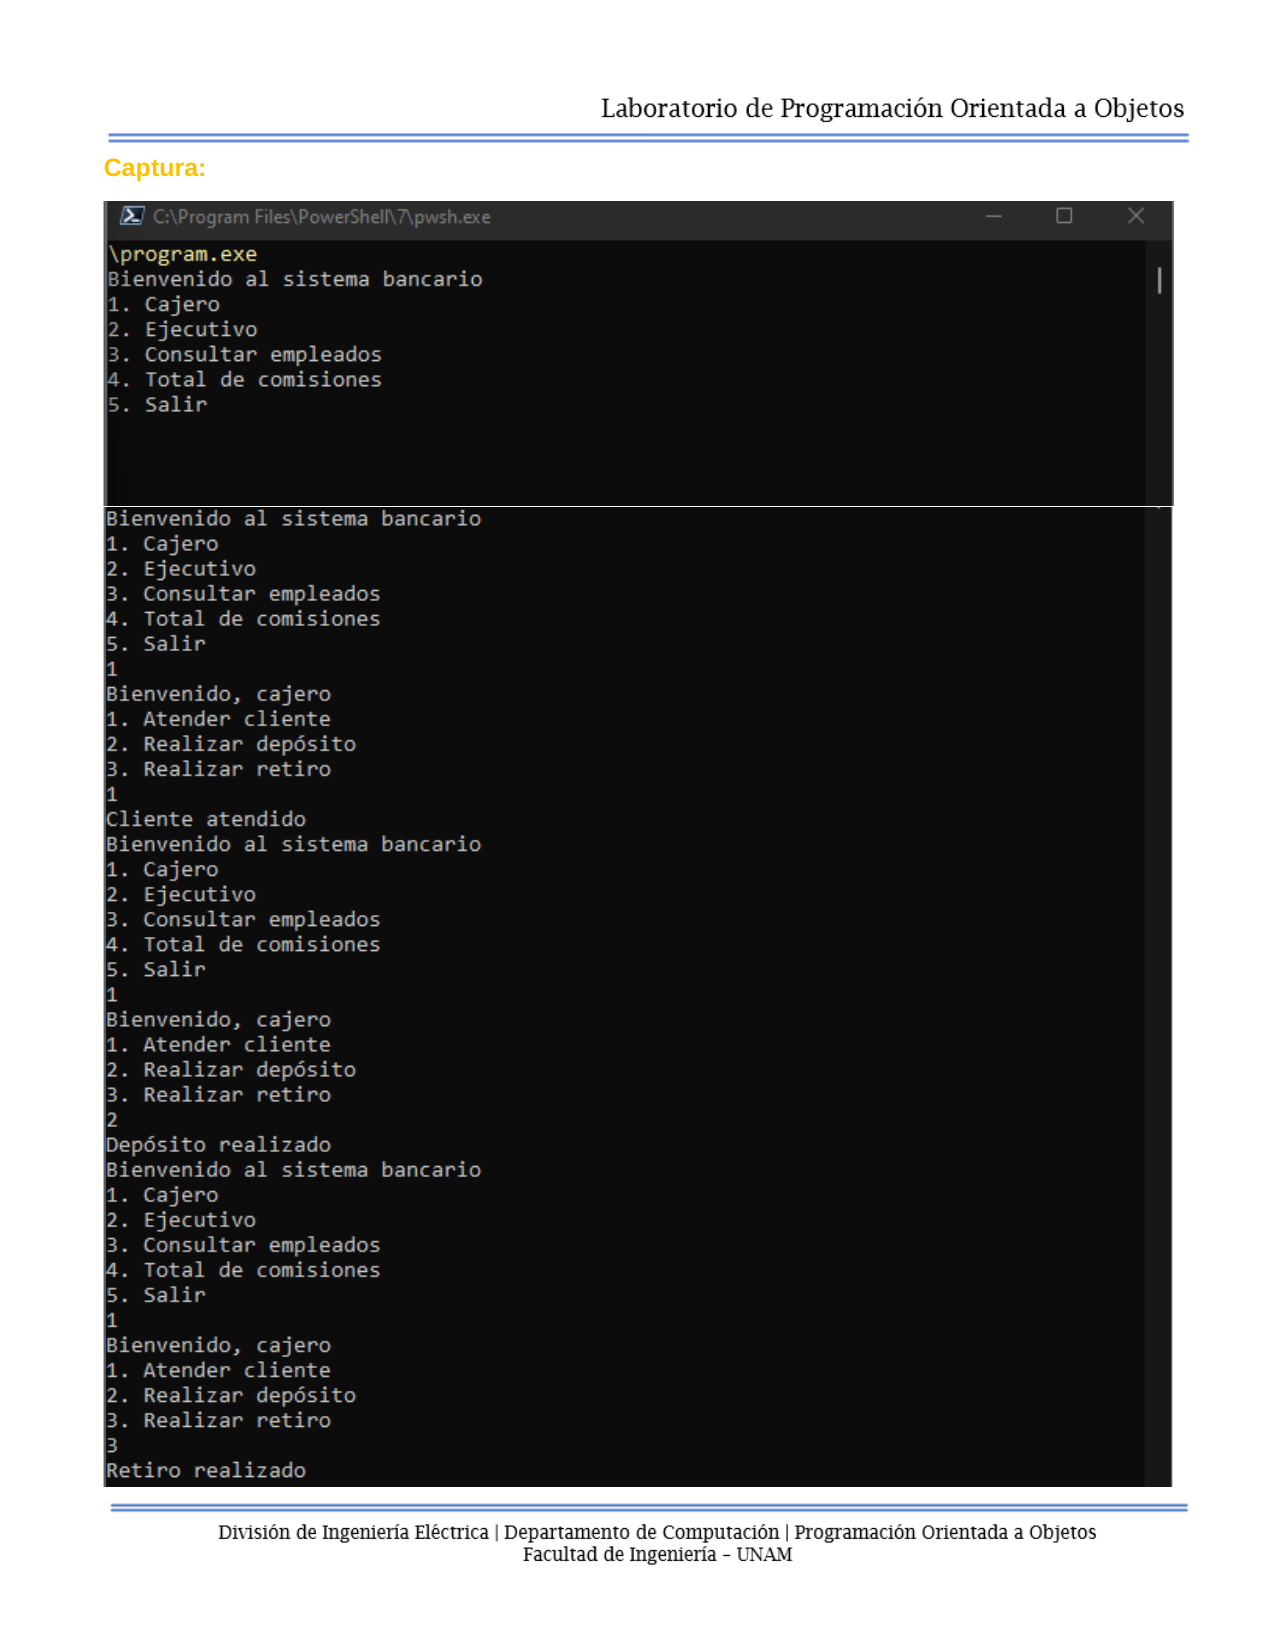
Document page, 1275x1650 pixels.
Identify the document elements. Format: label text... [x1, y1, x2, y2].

picture [103, 201, 1174, 506]
picture [103, 1495, 1197, 1577]
text Captura: [103, 154, 1196, 182]
picture [103, 73, 1197, 154]
picture [103, 507, 1173, 1487]
